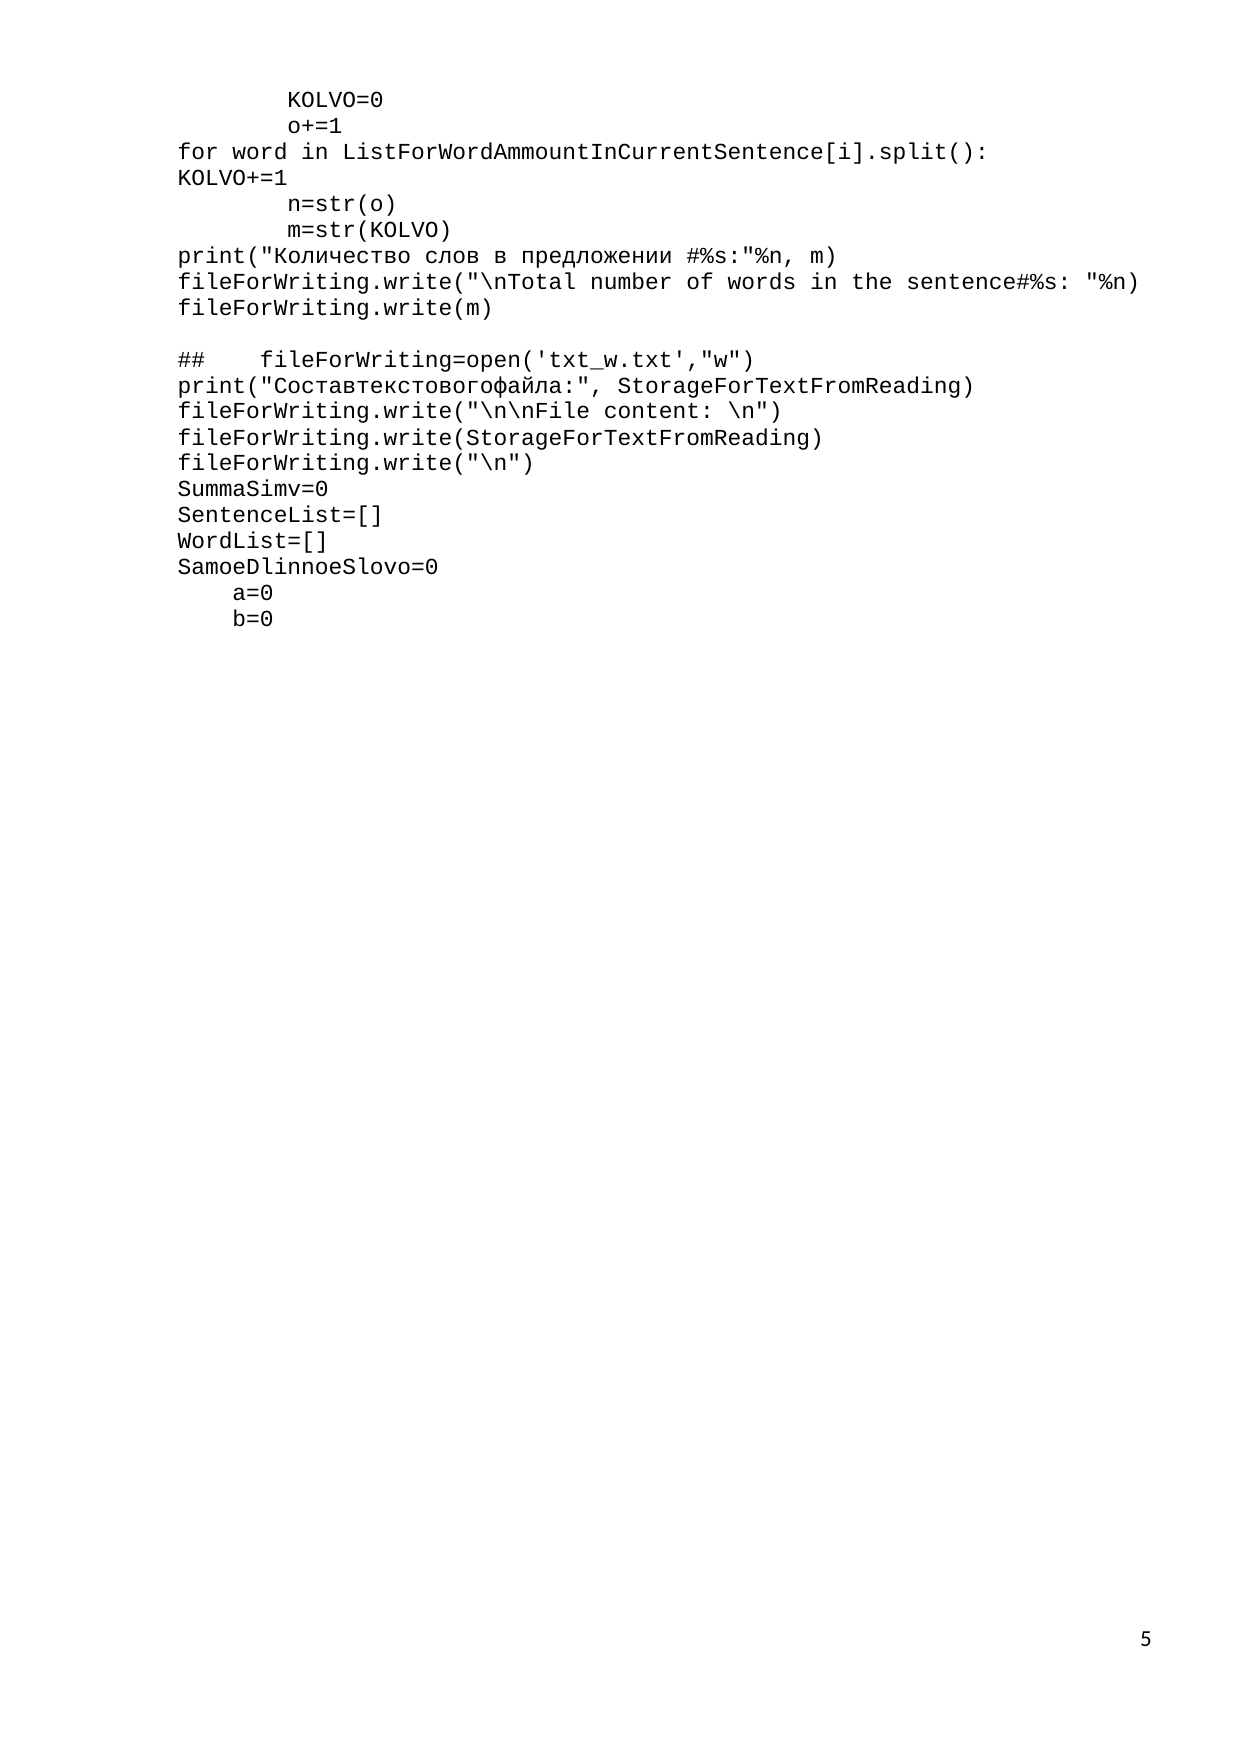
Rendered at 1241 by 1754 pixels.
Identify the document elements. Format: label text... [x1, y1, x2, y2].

subtitle fileForWriting.write("\n\nFile content: \n") [118, 400, 1152, 426]
subtitle for word in ListForWordAmmountInCurrentSentence[i].split(): [118, 141, 1152, 166]
subtitle KOLVO=0 [118, 89, 1152, 114]
subtitle m=str(KOLVO) [118, 218, 1152, 244]
subtitle ## fileForWriting=open('txt_w.txt',"w") [118, 348, 1152, 374]
subtitle SamoeDlinnoeSlovo=0 [118, 556, 1152, 581]
subtitle a=0 [118, 581, 1152, 607]
subtitle fileForWriting.write("\n") [118, 452, 1152, 478]
subtitle fileForWriting.write(StorageForTextFromReading) [118, 426, 1152, 452]
subtitle fileForWriting.write(m) [118, 296, 1152, 322]
subtitle print("Количество слов в предложении #%s:"%n, m) [118, 244, 1152, 270]
subtitle fileForWriting.write("\nTotal number of words in the sentence#%s: "%n) [118, 270, 1152, 296]
subtitle SummaSimv=0 [118, 478, 1152, 504]
subtitle SentenceList=[] [118, 504, 1152, 529]
subtitle print("Составтекстовогофайла:", StorageForTextFromReading) [118, 374, 1152, 400]
subtitle KOLVO+=1 [118, 166, 1152, 192]
subtitle o+=1 [118, 114, 1152, 141]
subtitle b=0 [118, 607, 1152, 633]
subtitle WordList=[] [118, 529, 1152, 556]
subtitle n=str(o) [118, 192, 1152, 218]
